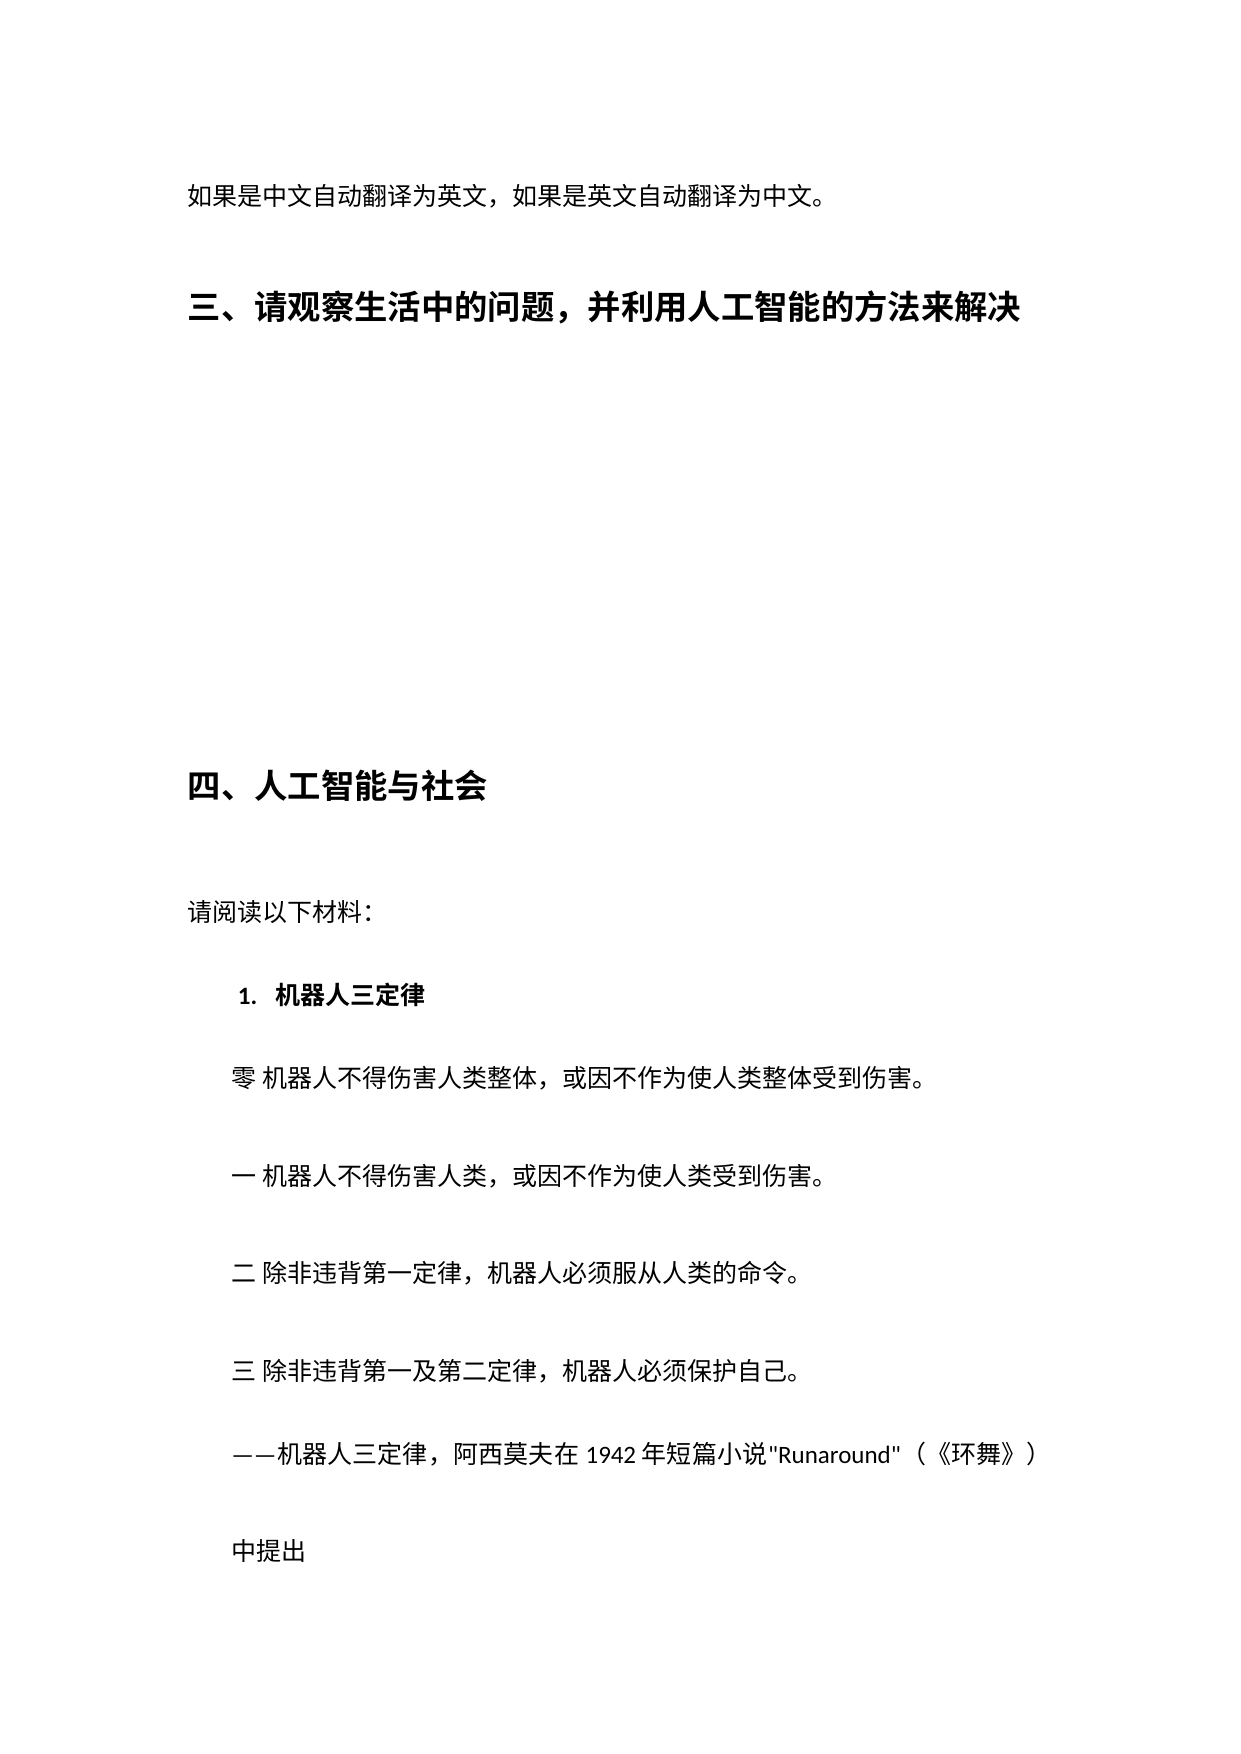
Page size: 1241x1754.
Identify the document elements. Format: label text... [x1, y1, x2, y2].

list 零 机器人不得伤害人类整体，或因不作为使人类整体受到伤害。 一 机器人不得伤害人类，或因不作为使人类受到伤害。 二 除非违背第一定律，机器人必须服从人类的命令。 三 除非违背第一及第二定律，机器人必须保护自己。 [231, 1044, 1053, 1402]
list 机器人三定律 [187, 961, 1053, 1026]
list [187, 162, 1053, 227]
list ——机器人三定律，阿西莫夫在1942年短篇小说"Runaround"（《环舞》）中提出 [231, 1420, 1053, 1582]
subtitle 四、人工智能与社会 [187, 751, 1053, 816]
subtitle 三、请观察生活中的问题，并利用人工智能的方法来解决 [187, 272, 1053, 337]
list 请阅读以下材料： [187, 878, 1053, 943]
